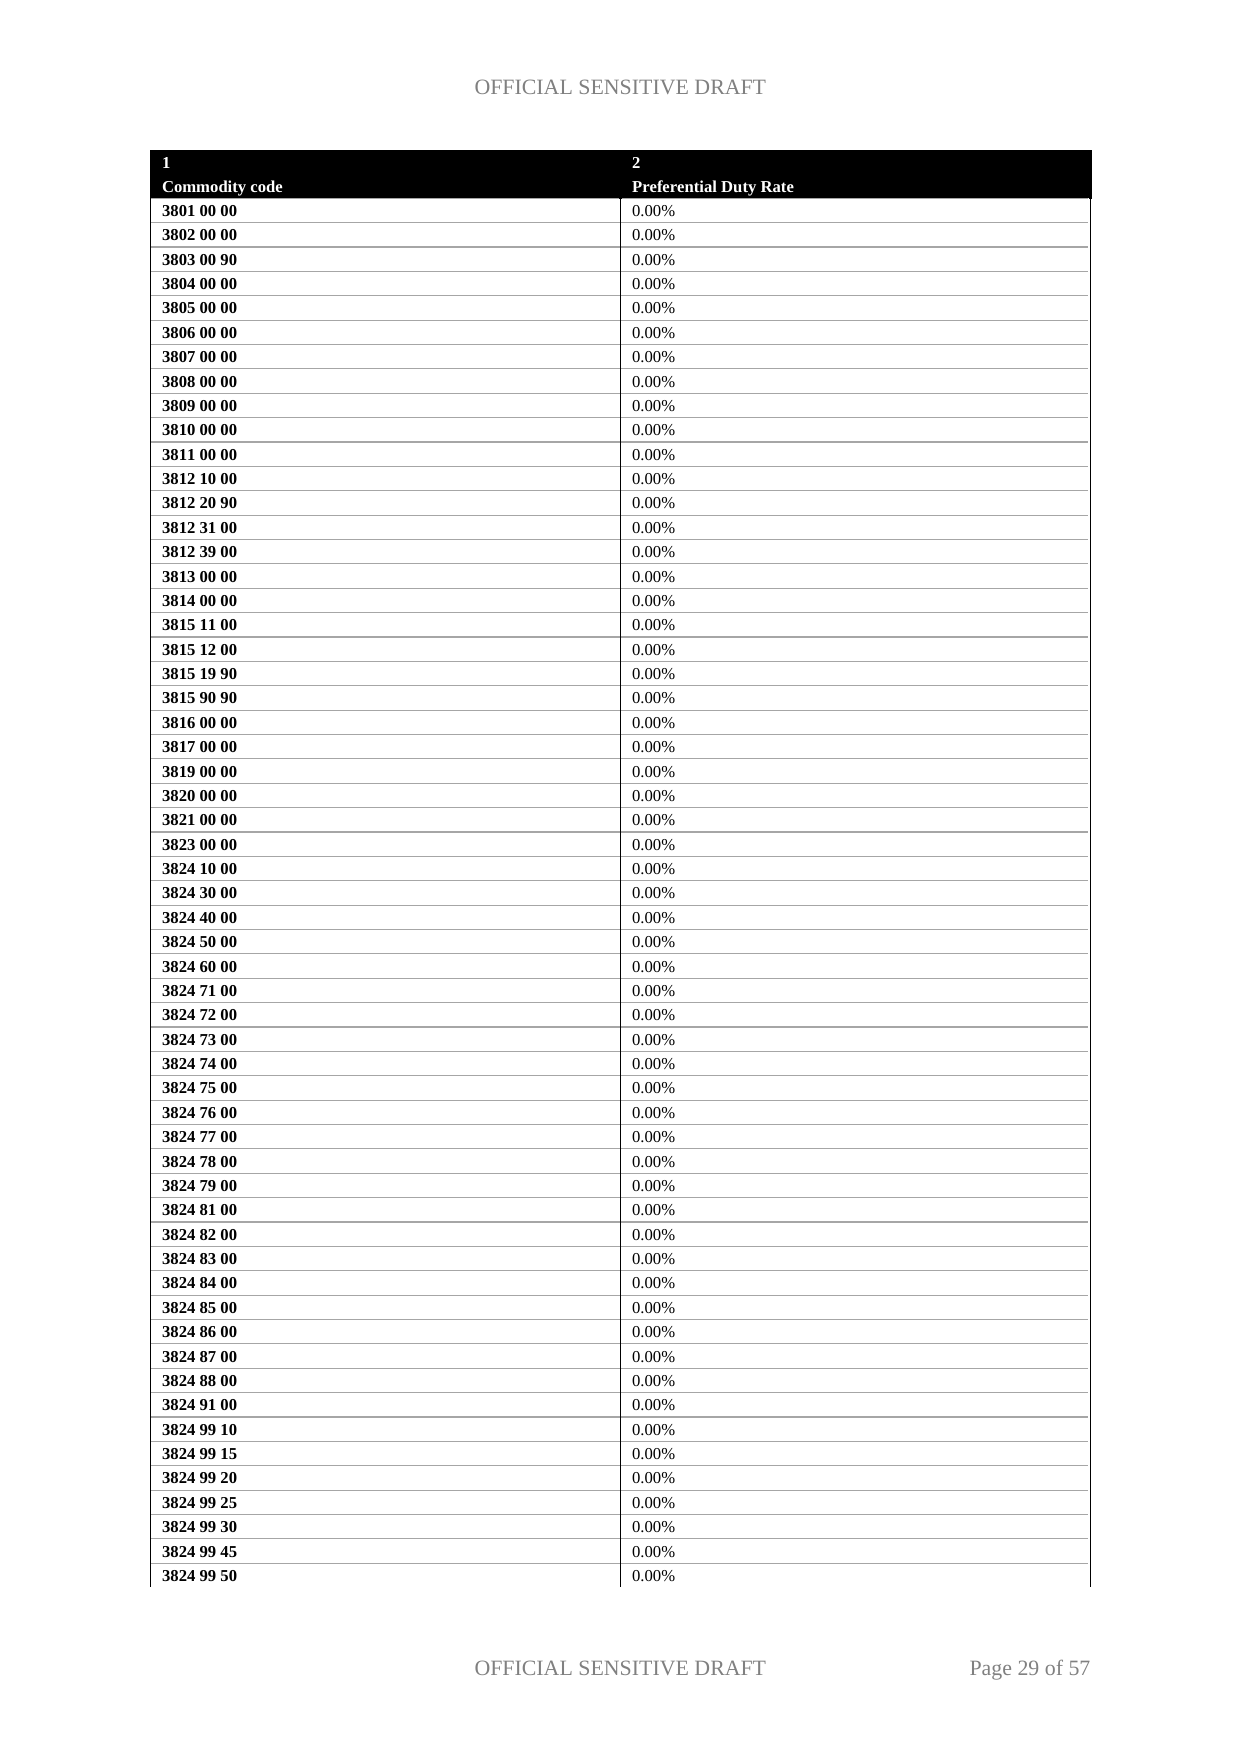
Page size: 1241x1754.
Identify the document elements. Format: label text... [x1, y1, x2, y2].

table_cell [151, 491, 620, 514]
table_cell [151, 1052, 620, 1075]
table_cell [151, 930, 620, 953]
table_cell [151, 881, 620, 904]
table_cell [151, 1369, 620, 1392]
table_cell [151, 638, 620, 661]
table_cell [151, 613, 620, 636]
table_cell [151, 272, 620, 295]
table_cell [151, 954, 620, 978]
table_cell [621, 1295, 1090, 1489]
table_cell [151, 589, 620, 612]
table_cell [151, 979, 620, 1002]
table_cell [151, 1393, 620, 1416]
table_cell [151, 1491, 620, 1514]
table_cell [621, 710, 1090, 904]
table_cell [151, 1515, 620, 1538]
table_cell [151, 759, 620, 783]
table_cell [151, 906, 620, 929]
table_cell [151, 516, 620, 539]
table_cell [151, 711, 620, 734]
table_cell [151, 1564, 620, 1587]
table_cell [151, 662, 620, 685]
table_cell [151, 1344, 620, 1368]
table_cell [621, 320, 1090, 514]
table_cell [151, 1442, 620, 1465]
table_header 1 [151, 151, 619, 174]
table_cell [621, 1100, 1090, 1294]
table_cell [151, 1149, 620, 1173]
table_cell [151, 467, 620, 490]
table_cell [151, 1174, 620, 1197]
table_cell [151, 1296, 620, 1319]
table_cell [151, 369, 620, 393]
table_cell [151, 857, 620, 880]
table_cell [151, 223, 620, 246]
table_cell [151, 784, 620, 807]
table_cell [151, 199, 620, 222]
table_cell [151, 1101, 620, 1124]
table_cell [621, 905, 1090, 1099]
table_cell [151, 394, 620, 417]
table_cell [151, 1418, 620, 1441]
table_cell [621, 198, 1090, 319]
table_cell Commodity code [151, 174, 619, 198]
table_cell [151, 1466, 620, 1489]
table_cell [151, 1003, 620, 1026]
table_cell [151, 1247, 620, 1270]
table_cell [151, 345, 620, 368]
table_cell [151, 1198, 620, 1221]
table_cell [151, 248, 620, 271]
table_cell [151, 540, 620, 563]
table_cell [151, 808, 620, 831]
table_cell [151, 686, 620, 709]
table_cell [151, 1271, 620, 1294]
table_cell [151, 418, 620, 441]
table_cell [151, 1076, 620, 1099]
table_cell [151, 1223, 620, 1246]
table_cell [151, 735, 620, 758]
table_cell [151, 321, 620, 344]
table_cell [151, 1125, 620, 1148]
table_header 2 [622, 151, 1089, 174]
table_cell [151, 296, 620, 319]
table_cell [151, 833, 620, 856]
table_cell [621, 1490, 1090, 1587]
table_cell Preferential Duty Rate [622, 174, 1089, 198]
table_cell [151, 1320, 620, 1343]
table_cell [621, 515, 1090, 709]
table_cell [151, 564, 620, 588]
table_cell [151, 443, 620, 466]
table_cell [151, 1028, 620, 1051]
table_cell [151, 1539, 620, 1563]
